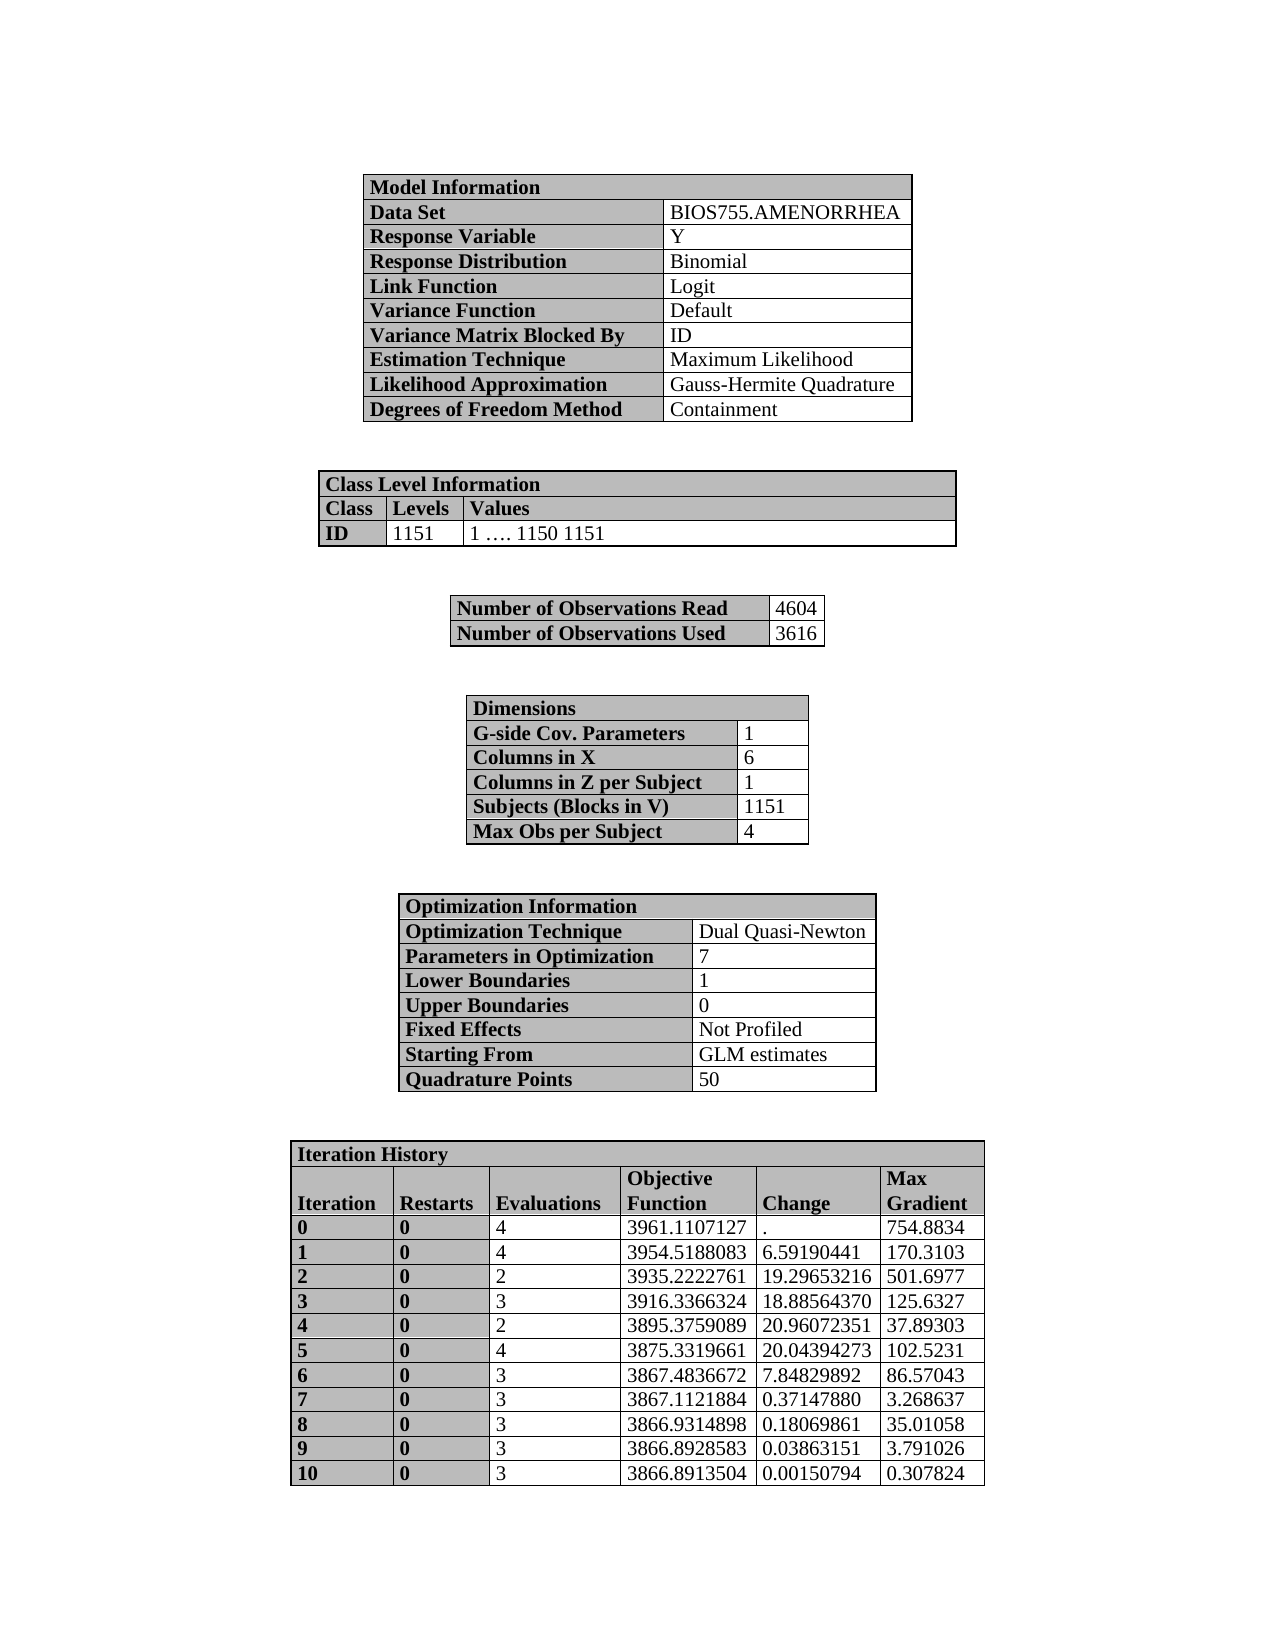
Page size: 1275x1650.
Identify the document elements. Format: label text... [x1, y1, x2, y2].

table_cell Number of Observations Used [451, 621, 769, 645]
table_cell Change [757, 1167, 880, 1214]
table_cell 3866.8928583 [621, 1437, 756, 1460]
table_cell 1151 [387, 521, 463, 545]
table_cell Degrees of Freedom Method [364, 397, 663, 421]
table_cell Max Gradient [881, 1167, 984, 1214]
table_cell 7 [693, 944, 875, 968]
table_cell Columns in Z per Subject [467, 770, 737, 794]
table_cell Link Function [364, 274, 663, 298]
table_cell 50 [693, 1067, 875, 1091]
table_cell Default [664, 299, 911, 322]
table_cell 20.04394273 [757, 1339, 880, 1362]
table_cell 86.57043 [881, 1363, 984, 1387]
table_cell Likelihood Approximation [364, 373, 663, 396]
table_cell 3 [490, 1363, 620, 1387]
table_cell 20.96072351 [757, 1314, 880, 1337]
table_cell 2 [490, 1314, 620, 1337]
table_cell Evaluations [490, 1167, 620, 1214]
table_cell ID [320, 521, 386, 545]
table_cell Optimization Technique [400, 920, 692, 943]
table_cell 1 [292, 1240, 393, 1264]
table_cell Maximum Likelihood [664, 348, 911, 371]
table_cell Levels [387, 497, 463, 520]
table_cell 3 [490, 1461, 620, 1485]
table_cell 0 [394, 1437, 489, 1460]
table_cell 0.03863151 [757, 1437, 880, 1460]
table_cell Not Profiled [693, 1018, 875, 1041]
table_cell 0 [394, 1216, 489, 1239]
table_cell Quadrature Points [400, 1067, 692, 1091]
table_cell Y [664, 225, 911, 248]
table_cell 6 [292, 1363, 393, 1387]
table_cell Values [464, 497, 955, 520]
table_header 4604 [770, 596, 824, 620]
table_cell Upper Boundaries [400, 993, 692, 1017]
table_cell 3 [490, 1388, 620, 1411]
table_cell 0 [394, 1240, 489, 1264]
table_cell Max Obs per Subject [467, 820, 737, 843]
table_cell 0 [394, 1339, 489, 1362]
table_cell 1151 [738, 795, 808, 818]
table_cell 170.3103 [881, 1240, 984, 1264]
table_cell 0 [394, 1412, 489, 1436]
table_cell 0 [394, 1289, 489, 1313]
table_cell 35.01058 [881, 1412, 984, 1436]
table_cell 4 [292, 1314, 393, 1337]
table_cell Class [320, 497, 386, 520]
table_cell ID [664, 323, 911, 347]
table_cell 3 [490, 1289, 620, 1313]
table_cell . [757, 1216, 880, 1239]
table_cell 4 [738, 820, 808, 843]
table_cell 0 [394, 1265, 489, 1288]
table_cell Data Set [364, 200, 663, 224]
table_cell 7.84829892 [757, 1363, 880, 1387]
table_cell 0 [394, 1363, 489, 1387]
table_cell 3867.1121884 [621, 1388, 756, 1411]
table_cell 3961.1107127 [621, 1216, 756, 1239]
table_cell 501.6977 [881, 1265, 984, 1288]
table_cell 3954.5188083 [621, 1240, 756, 1264]
table_cell 3867.4836672 [621, 1363, 756, 1387]
table_cell 3895.3759089 [621, 1314, 756, 1337]
table_cell Estimation Technique [364, 348, 663, 371]
table_cell 37.89303 [881, 1314, 984, 1337]
table_header Class Level Information [320, 472, 955, 496]
table_cell 3 [490, 1412, 620, 1436]
table_cell Variance Function [364, 299, 663, 322]
table_cell 0.00150794 [757, 1461, 880, 1485]
table_cell 0 [394, 1314, 489, 1337]
table_cell 1 [693, 969, 875, 992]
table_header Dimensions [467, 696, 808, 720]
table_cell Subjects (Blocks in V) [467, 795, 737, 818]
table_cell BIOS755.AMENORRHEA [664, 200, 911, 224]
table_cell 4 [490, 1216, 620, 1239]
table_cell 0.307824 [881, 1461, 984, 1485]
table_header Number of Observations Read [451, 596, 769, 620]
table_cell GLM estimates [693, 1043, 875, 1066]
table_cell Gauss-Hermite Quadrature [664, 373, 911, 396]
table_cell 2 [292, 1265, 393, 1288]
table_cell 3916.3366324 [621, 1289, 756, 1313]
table_cell 1 [738, 770, 808, 794]
table_cell 3 [292, 1289, 393, 1313]
table_cell Iteration [292, 1167, 393, 1214]
table_cell 19.29653216 [757, 1265, 880, 1288]
table_cell 1 …. 1150 1151 [464, 521, 955, 545]
table_cell Response Distribution [364, 250, 663, 273]
table_cell 6 [738, 746, 808, 769]
table_cell 102.5231 [881, 1339, 984, 1362]
table_cell 1 [738, 721, 808, 745]
table_cell Dual Quasi-Newton [693, 920, 875, 943]
table_cell Variance Matrix Blocked By [364, 323, 663, 347]
table_cell Starting From [400, 1043, 692, 1066]
table_cell 6.59190441 [757, 1240, 880, 1264]
table_cell 3866.9314898 [621, 1412, 756, 1436]
table_cell 3616 [770, 621, 824, 645]
table_cell Response Variable [364, 225, 663, 248]
table_cell 0 [292, 1216, 393, 1239]
table_cell 3866.8913504 [621, 1461, 756, 1485]
table_cell 3.791026 [881, 1437, 984, 1460]
table_cell 4 [490, 1240, 620, 1264]
table_cell 0.37147880 [757, 1388, 880, 1411]
table_cell Fixed Effects [400, 1018, 692, 1041]
table_cell 3875.3319661 [621, 1339, 756, 1362]
table_cell Lower Boundaries [400, 969, 692, 992]
table_cell 0 [394, 1388, 489, 1411]
table_cell Columns in X [467, 746, 737, 769]
table_cell Binomial [664, 250, 911, 273]
table_cell 2 [490, 1265, 620, 1288]
table_cell 5 [292, 1339, 393, 1362]
table_cell Objective Function [621, 1167, 756, 1214]
table_cell Containment [664, 397, 911, 421]
table_cell 8 [292, 1412, 393, 1436]
table_cell Logit [664, 274, 911, 298]
table_header Optimization Information [400, 895, 875, 918]
table_cell 7 [292, 1388, 393, 1411]
table_cell 10 [292, 1461, 393, 1485]
table_cell 3935.2222761 [621, 1265, 756, 1288]
table_cell 0.18069861 [757, 1412, 880, 1436]
table_cell 9 [292, 1437, 393, 1460]
table_cell Restarts [394, 1167, 489, 1214]
table_cell 125.6327 [881, 1289, 984, 1313]
table_cell 0 [693, 993, 875, 1017]
table_header Iteration History [292, 1142, 984, 1166]
table_cell 4 [490, 1339, 620, 1362]
table_header Model Information [364, 175, 911, 199]
table_cell 0 [394, 1461, 489, 1485]
table_cell 754.8834 [881, 1216, 984, 1239]
table_cell G-side Cov. Parameters [467, 721, 737, 745]
table_cell 3 [490, 1437, 620, 1460]
table_cell Parameters in Optimization [400, 944, 692, 968]
table_cell 18.88564370 [757, 1289, 880, 1313]
table_cell 3.268637 [881, 1388, 984, 1411]
